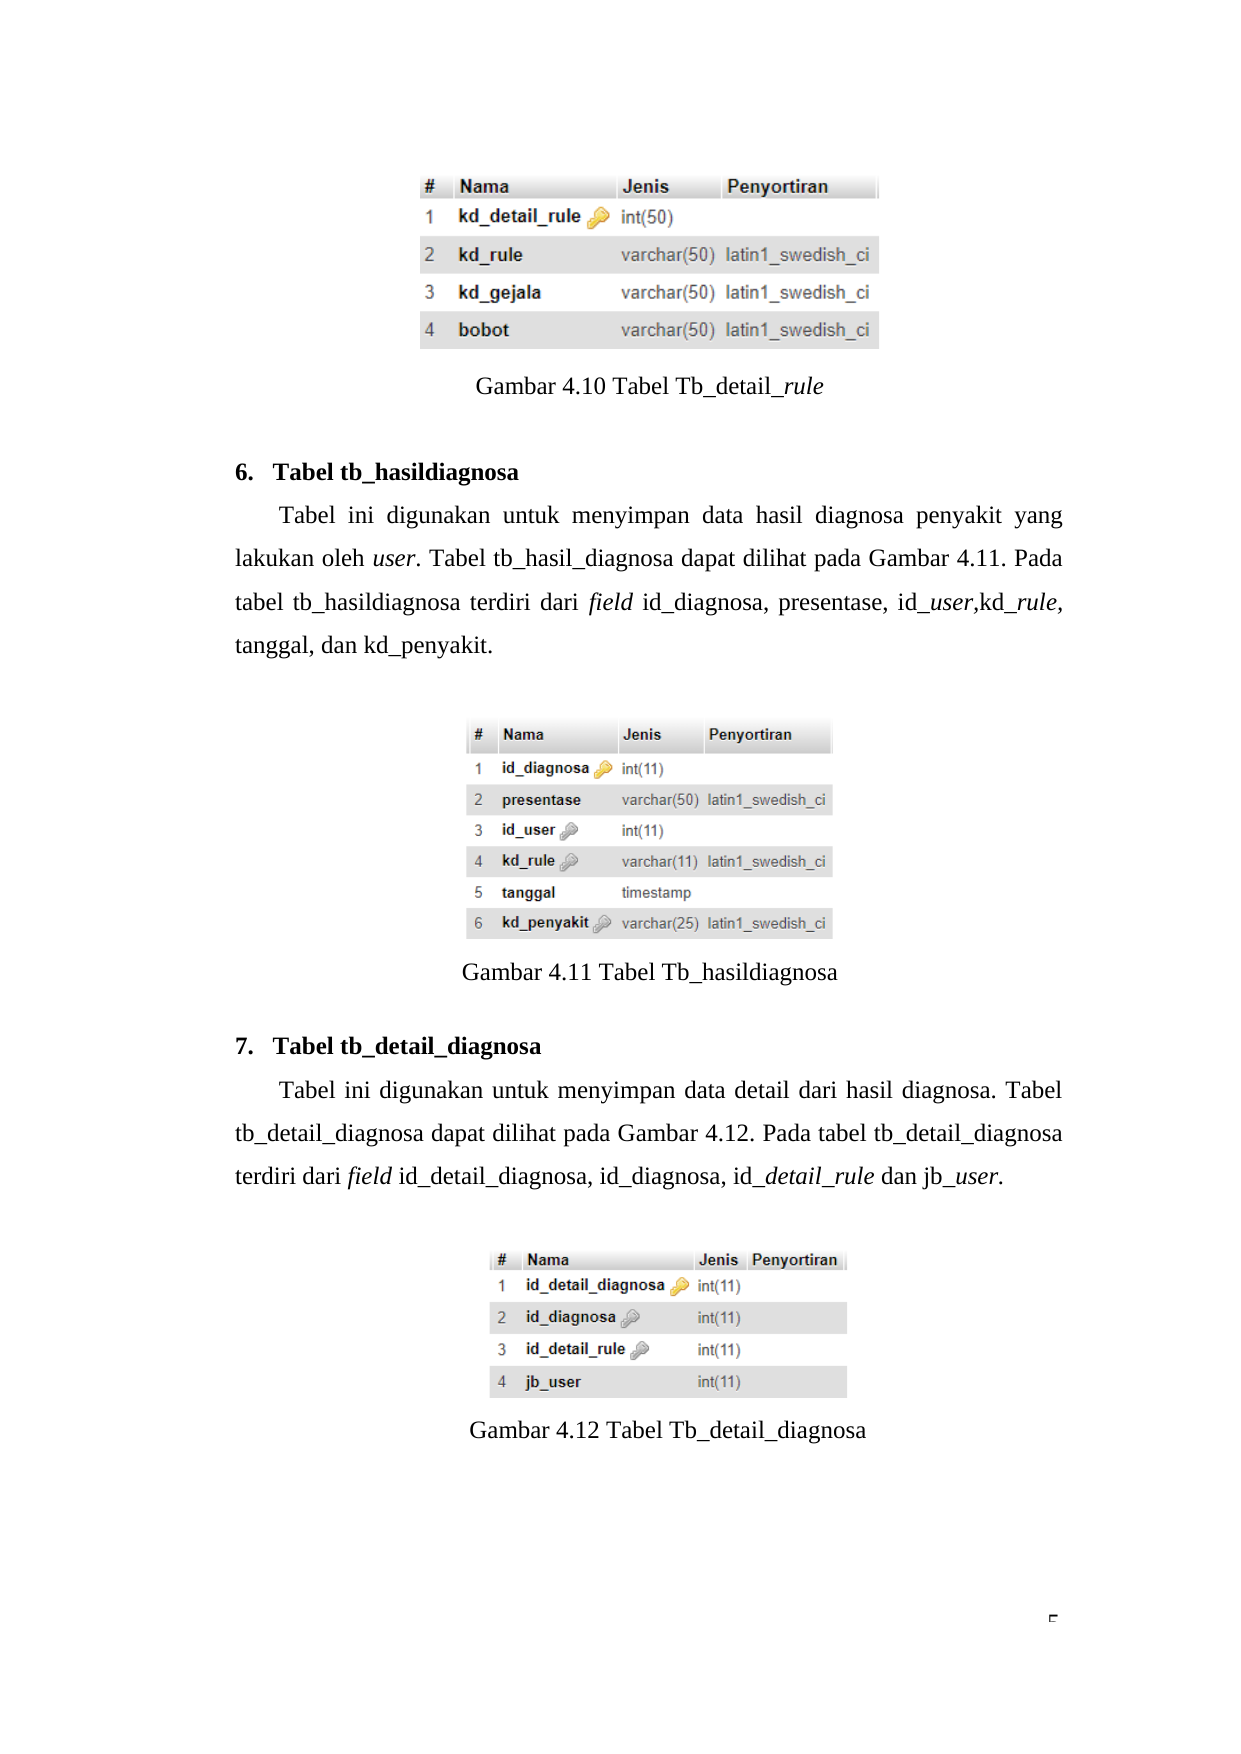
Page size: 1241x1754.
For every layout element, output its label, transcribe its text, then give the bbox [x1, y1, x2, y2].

subtitle Tabel tb_detail_diagnosa [235, 1031, 1111, 1060]
subtitle Tabel tb_hasildiagnosa [235, 457, 1111, 486]
picture [466, 717, 833, 939]
text Tabel ini digunakan untuk menyimpan data detail dari hasil diagnosa. Tabel tb_detail_diagnosa dapat dilihat pada Gambar 4.12. Pada tabel tb_detail_diagnosa terdiri dari field id_detail_diagnosa, id_diagnosa, id_detail_rule dan jb_user. [235, 1075, 1063, 1190]
text Gambar 4.10 Tabel Tb_detail_rule [475, 371, 1111, 400]
picture [420, 175, 880, 349]
text Tabel ini digunakan untuk menyimpan data hasil diagnosa penyakit yang lakukan oleh user. Tabel tb_hasil_diagnosa dapat dilihat pada Gambar 4.11. Pada tabel tb_hasildiagnosa terdiri dari field id_diagnosa, presentase, id_user,kd_rule, tanggal, dan kd_penyakit. [235, 500, 1063, 658]
picture [489, 1250, 848, 1398]
